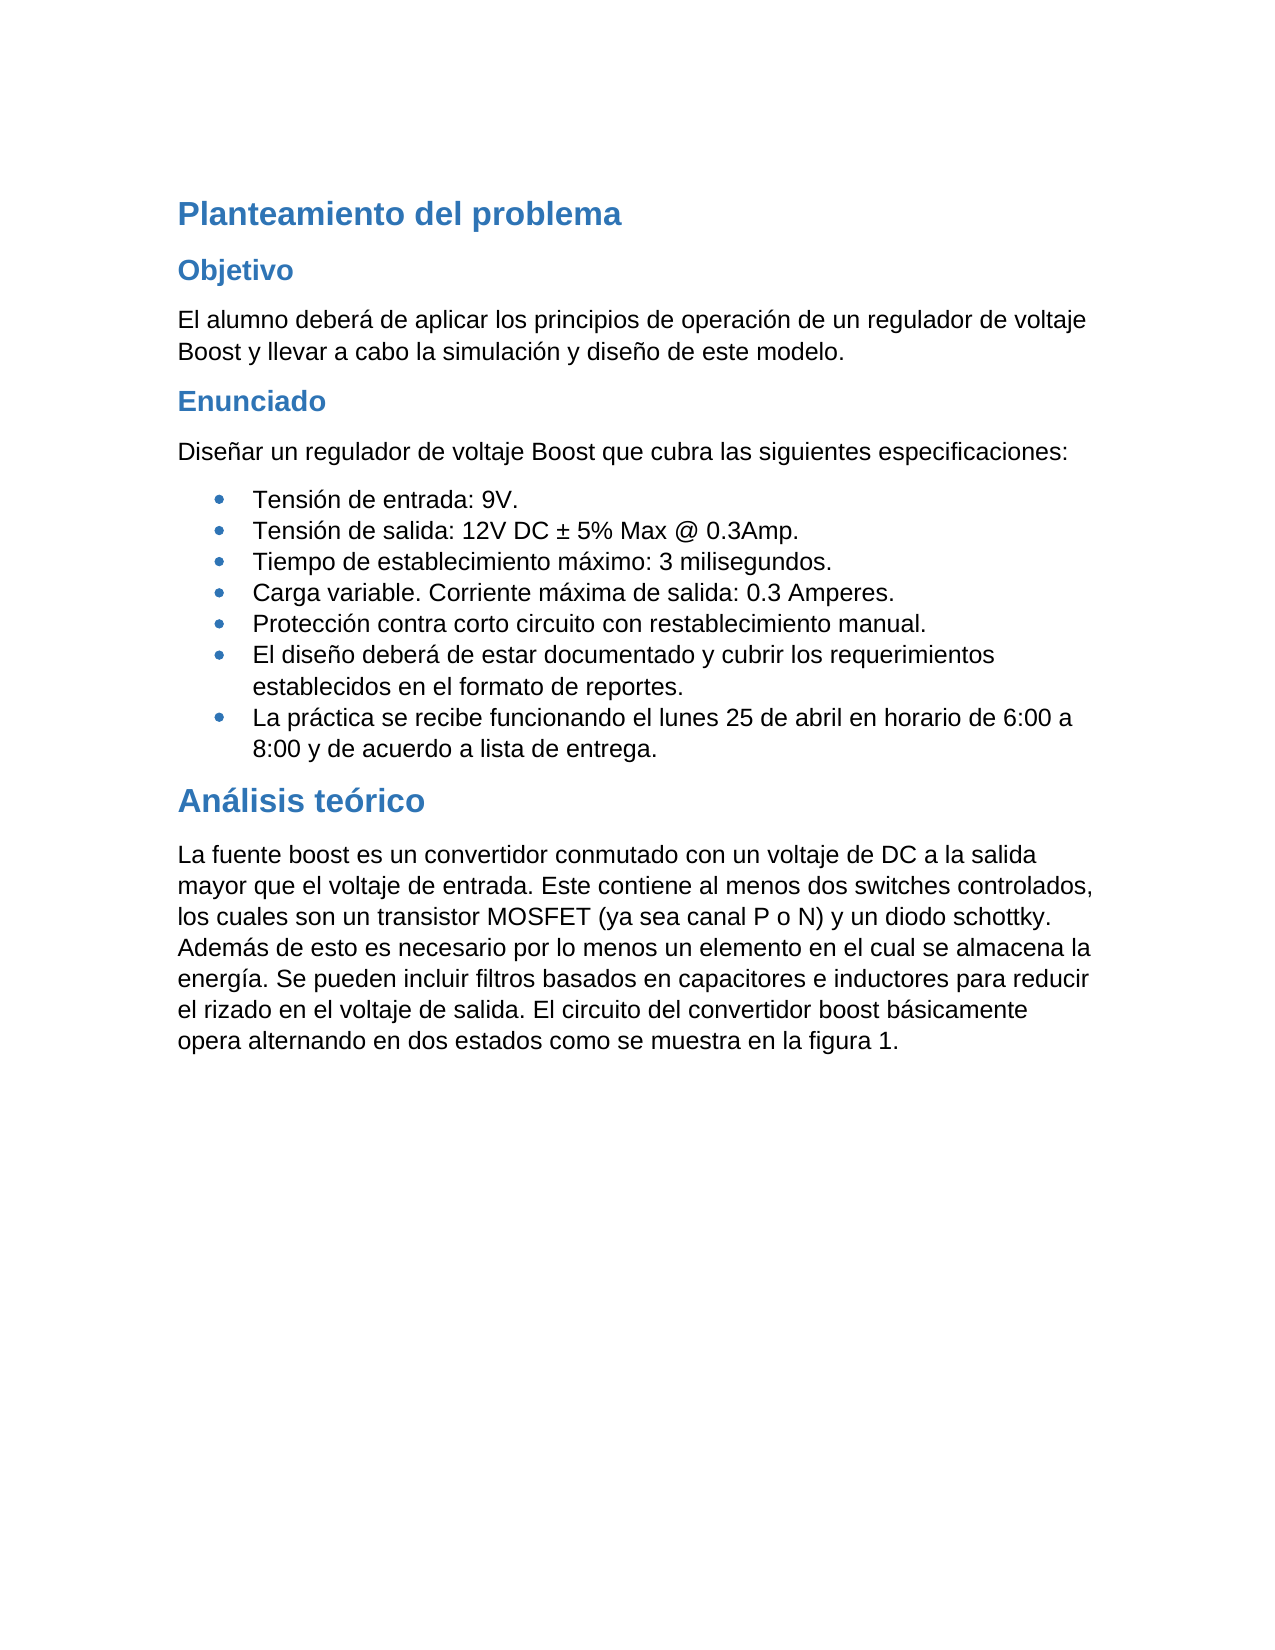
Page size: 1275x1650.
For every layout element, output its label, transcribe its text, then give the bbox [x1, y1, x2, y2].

text Análisis teórico [177, 781, 1098, 820]
list Tiempo de establecimiento máximo: 3 milisegundos. [215, 547, 1098, 576]
text El alumno deberá de aplicar los principios de operación de un regulador de voltaje Boost y llevar a cabo la simulación y diseño de este modelo. [177, 305, 1098, 365]
list Carga variable. Corriente máxima de salida: 0.3 Amperes. [215, 578, 1098, 607]
list La práctica se recibe funcionando el lunes 25 de abril en horario de 6:00 a 8:00 y de acuerdo a lista de entrega. [215, 703, 1098, 762]
text Enunciado [177, 384, 1098, 418]
list El diseño deberá de estar documentado y cubrir los requerimientos establecidos en el formato de reportes. [215, 640, 1098, 700]
text Planteamiento del problema [177, 194, 1098, 233]
list Tensión de salida: 12V DC ± 5% Max @ 0.3Amp. [215, 516, 1098, 545]
list Protección contra corto circuito con restablecimiento manual. [215, 609, 1098, 638]
text Diseñar un regulador de voltaje Boost que cubra las siguientes especificaciones: [177, 437, 1098, 466]
list Tensión de entrada: 9V. [215, 485, 1098, 513]
text Objetivo [177, 253, 1098, 286]
text La fuente boost es un convertidor conmutado con un voltaje de DC a la salida mayor que el voltaje de entrada. Este contiene al menos dos switches controlados, los cuales son un transistor MOSFET (ya sea canal P o N) y un diodo schottky. Además de esto es necesario por lo menos un elemento en el cual se almacena la energía. Se pueden incluir filtros basados en capacitores e inductores para reducir el rizado en el voltaje de salida. El circuito del convertidor boost básicamente opera alternando en dos estados como se muestra en la figura 1. [177, 839, 1098, 1054]
